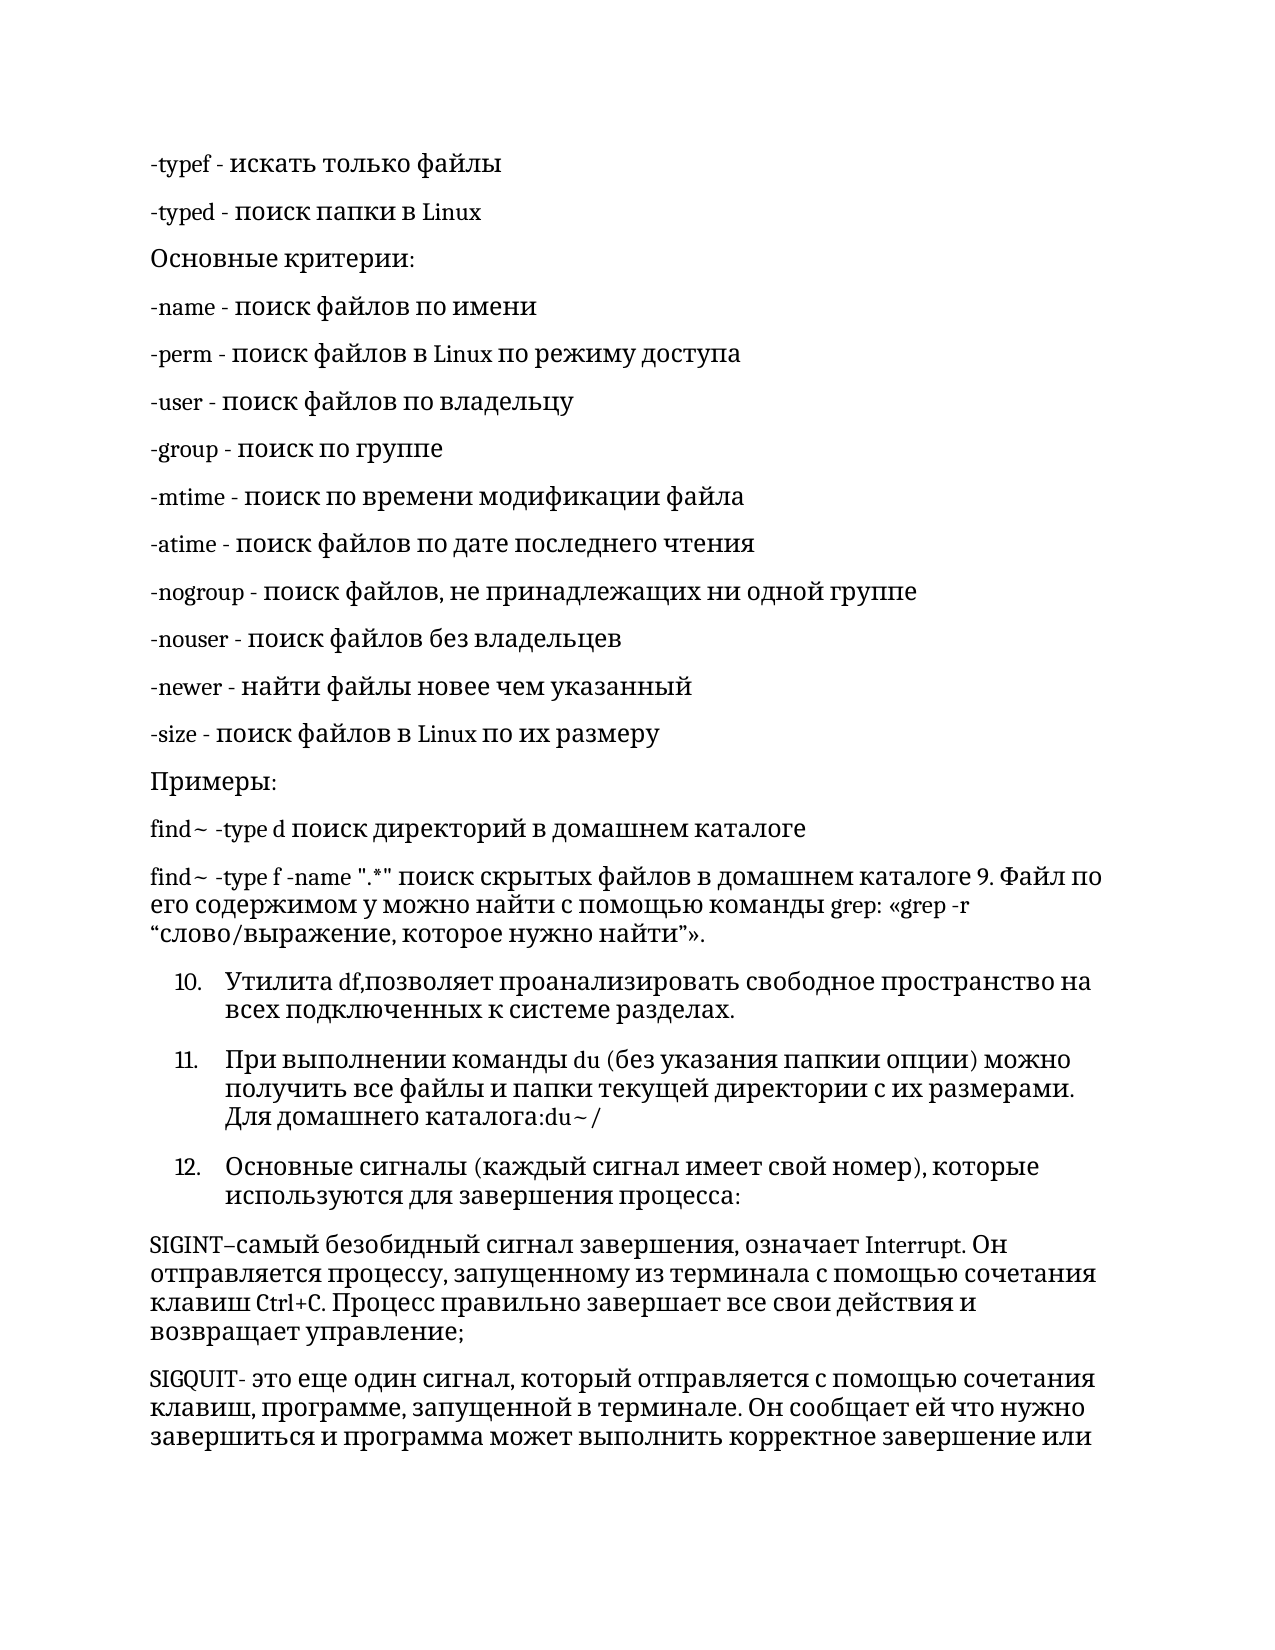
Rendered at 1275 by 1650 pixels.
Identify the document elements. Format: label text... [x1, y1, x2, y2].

text -mtime - поиск по времени модификации файла [150, 482, 1125, 511]
text -typef - искать только файлы [150, 150, 1125, 179]
list Основные сигналы (каждый сигнал имеет свой номер), которые используются для завершения процесса: [175, 1153, 1125, 1210]
text -newer - найти файлы новее чем указанный [150, 672, 1125, 701]
text Основные критерии: [150, 245, 1125, 274]
text -group - поиск по группе [150, 435, 1125, 464]
text -size - поиск файлов в Linux по их размеру [150, 720, 1125, 749]
list Утилита df,позволяет проанализировать свободное пространство на всех подключенных к системе разделах. [175, 967, 1125, 1025]
text -atime - поиск файлов по дате последнего чтения [150, 530, 1125, 559]
text -perm - поиск файлов в Linux по режиму доступа [150, 340, 1125, 369]
text -nouser - поиск файлов без владельцев [150, 625, 1125, 654]
text -name - поиск файлов по имени [150, 292, 1125, 321]
text find~ -type f -name ".*" поиск скрытых файлов в домашнем каталоге 9. Файл по его содержимом у можно найти с помощью команды grep: «grep -r “слово/выражение, которое нужно найти”». [150, 862, 1125, 949]
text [150, 1365, 1125, 1451]
text -nogroup - поиск файлов, не принадлежащих ни одной группе [150, 577, 1125, 606]
text SIGINT–самый безобидный сигнал завершения, означает Interrupt. Он отправляется процессу, запущенному из терминала с помощью сочетания клавиш Ctrl+C. Процесс правильно завершает все свои действия и возвращает управление; [150, 1231, 1125, 1346]
text find~ -type d поиск директорий в домашнем каталоге [150, 815, 1125, 844]
list При выполнении команды du (без указания папкии опции) можно получить все файлы и папки текущей директории с их размерами. Для домашнего каталога:du~/ [175, 1046, 1125, 1132]
text -typed - поиск папки в Linux [150, 197, 1125, 226]
text -user - поиск файлов по владельцу [150, 387, 1125, 416]
text Примеры: [150, 767, 1125, 796]
